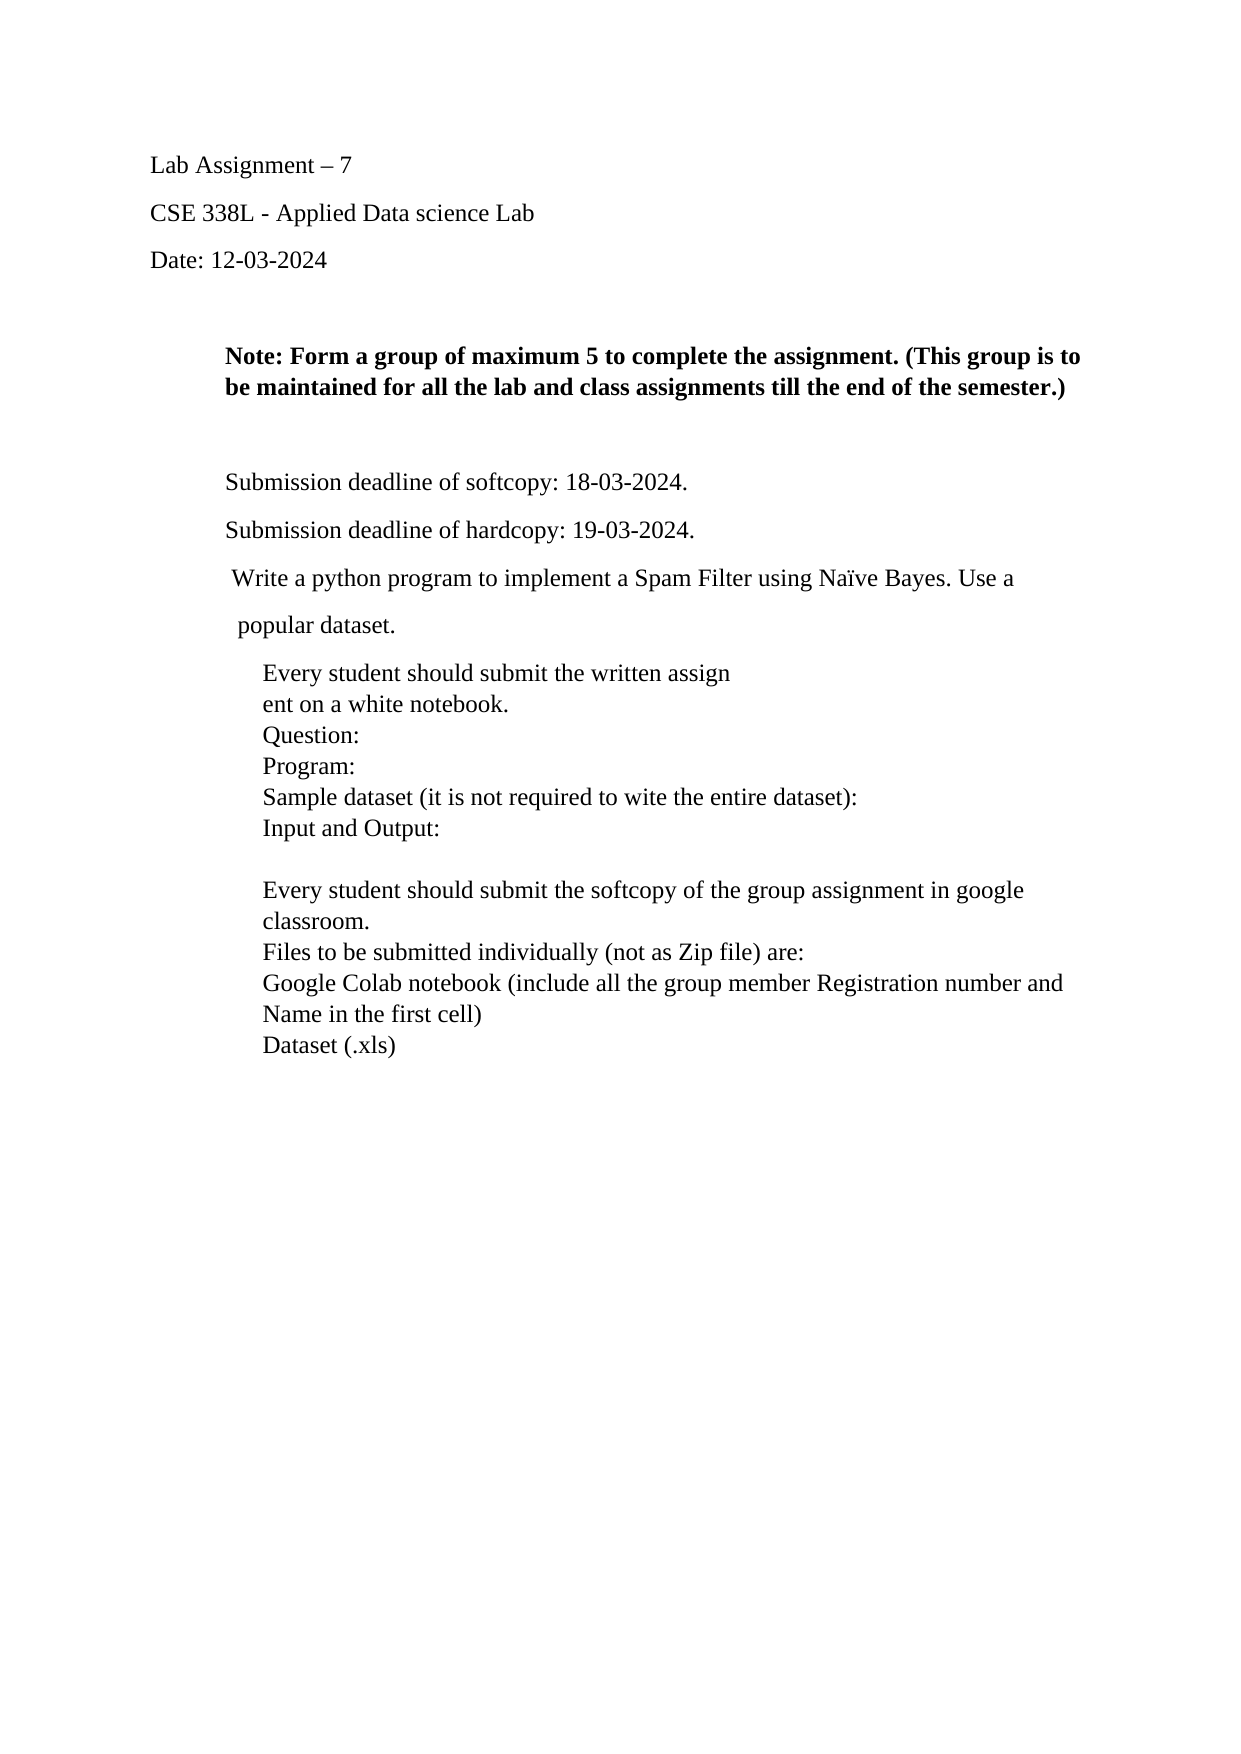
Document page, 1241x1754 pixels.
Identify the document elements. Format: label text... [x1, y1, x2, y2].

text Write a python program to implement a Spam Filter using Naïve Bayes. Use a [225, 563, 1090, 591]
list Note: Form a group of maximum 5 to complete the assignment. (This group is to be maintained for all the lab and class assignments till the end of the semester.) [225, 341, 1090, 401]
list Sample dataset (it is not required to wite the entire dataset): [262, 782, 1090, 811]
text popular dataset. [225, 610, 1090, 639]
list ent on a white notebook. [262, 689, 1090, 718]
list Dataset (.xls) [262, 1031, 1090, 1059]
text Lab Assignment – 7 [150, 150, 1090, 179]
list Every student should submit the written assign [262, 658, 1090, 687]
list Google Colab notebook (include all the group member Registration number and Name in the first cell) [262, 968, 1090, 1028]
list Files to be submitted individually (not as Zip file) are: [262, 937, 1090, 966]
list Program: [262, 751, 1090, 780]
list Question: [262, 720, 1090, 749]
text Submission deadline of hardcopy: 19-03-2024. [225, 515, 1090, 544]
text CSE 338L - Applied Data science Lab [150, 198, 1090, 226]
list Input and Output: [262, 813, 1090, 842]
text Date: 12-03-2024 [150, 245, 1090, 274]
list Every student should submit the softcopy of the group assignment in google classroom. [262, 875, 1090, 935]
text Submission deadline of softcopy: 18-03-2024. [225, 467, 1090, 496]
